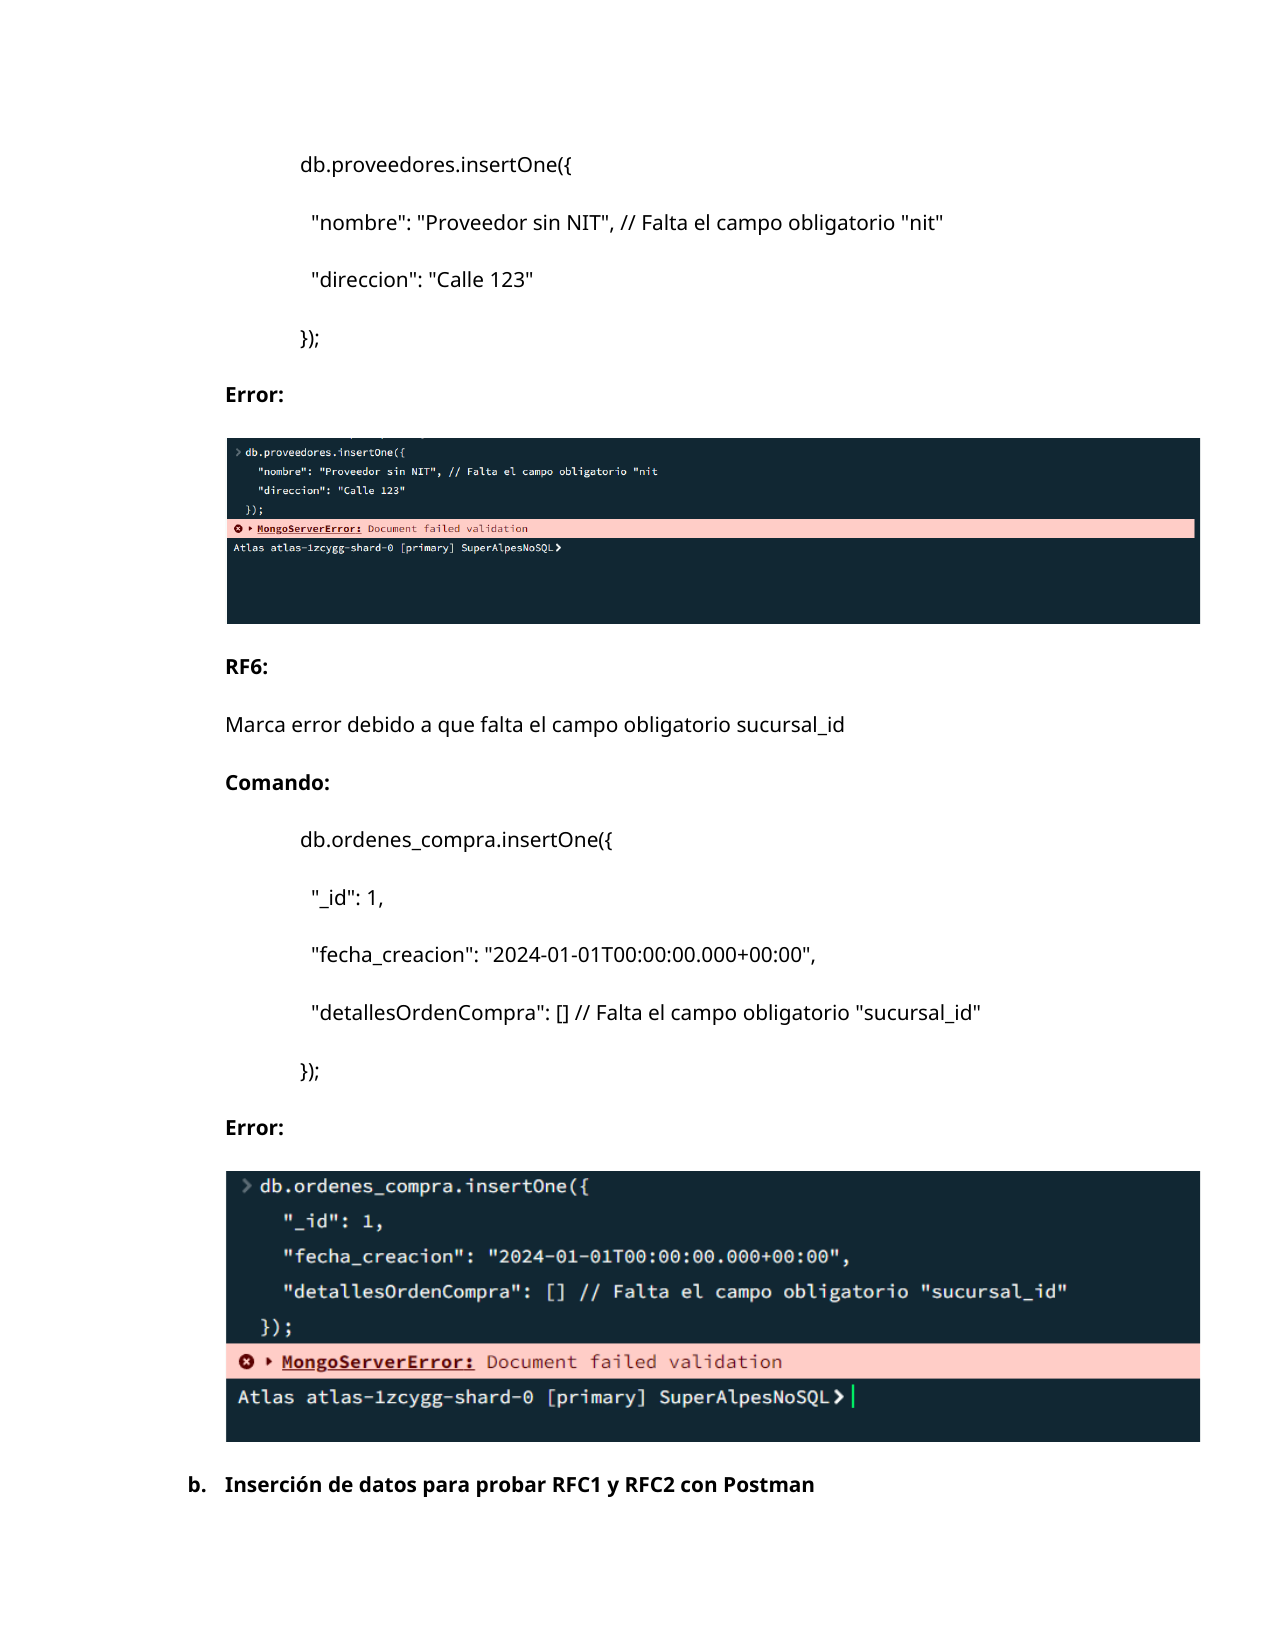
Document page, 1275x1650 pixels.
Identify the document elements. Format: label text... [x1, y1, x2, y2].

text Comando: [225, 768, 1125, 796]
text db.ordenes_compra.insertOne({ [300, 825, 1125, 854]
text "fecha_creacion": "2024-01-01T00:00:00.000+00:00", [300, 941, 1125, 969]
text Error: [150, 380, 1125, 409]
picture [225, 1171, 1200, 1442]
text "_id": 1, [300, 883, 1125, 911]
text "direccion": "Calle 123" [300, 265, 1125, 294]
text "detallesOrdenCompra": [] // Falta el campo obligatorio "sucursal_id" [300, 998, 1125, 1027]
text Error: [150, 1113, 1125, 1142]
text RF6: [225, 652, 1125, 681]
picture [225, 438, 1200, 624]
list Inserción de datos para probar RFC1 y RFC2 con Postman [187, 1471, 1125, 1499]
text Marca error debido a que falta el campo obligatorio sucursal_id [225, 710, 1125, 738]
text }); [300, 323, 1125, 351]
text "nombre": "Proveedor sin NIT", // Falta el campo obligatorio "nit" [300, 208, 1125, 236]
text }); [300, 1056, 1125, 1084]
text db.proveedores.insertOne({ [300, 150, 1125, 178]
